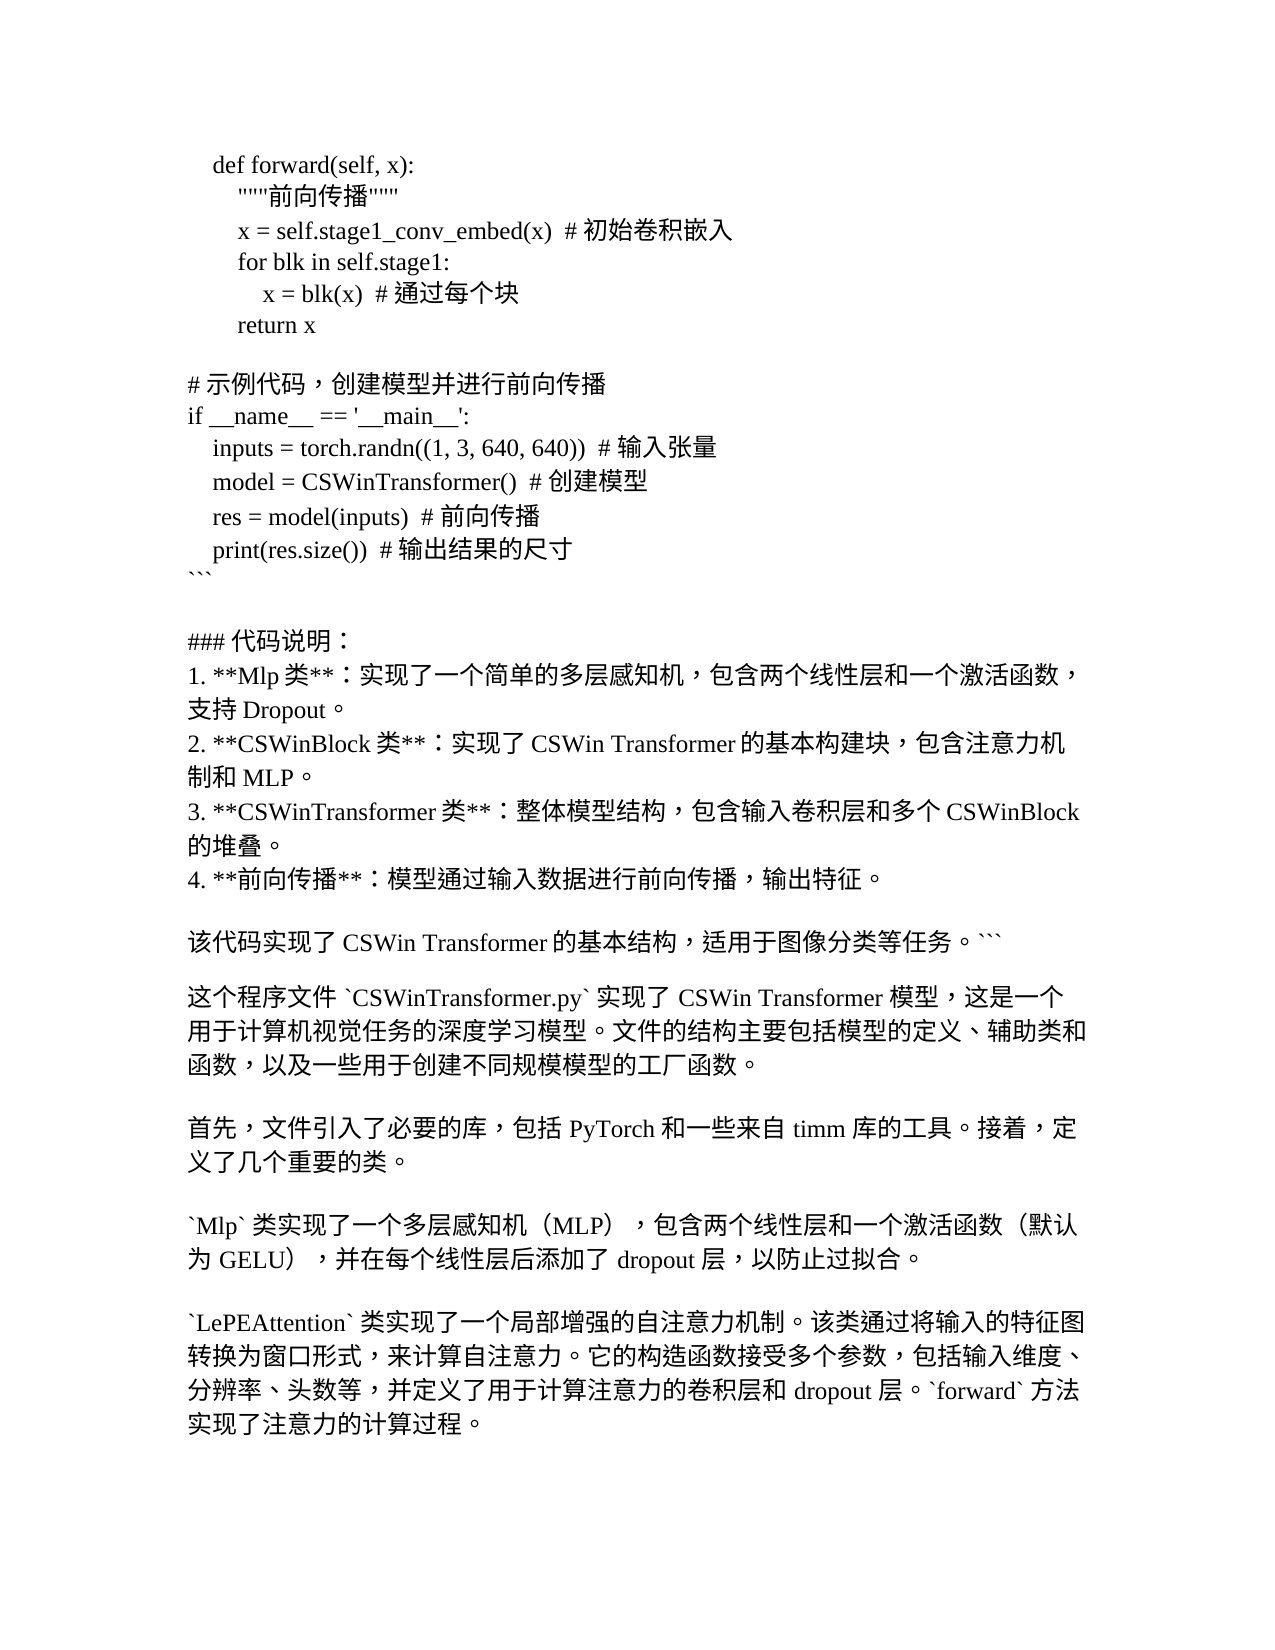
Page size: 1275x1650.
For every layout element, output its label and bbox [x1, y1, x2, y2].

text [187, 150, 1087, 959]
text [187, 980, 1087, 1469]
